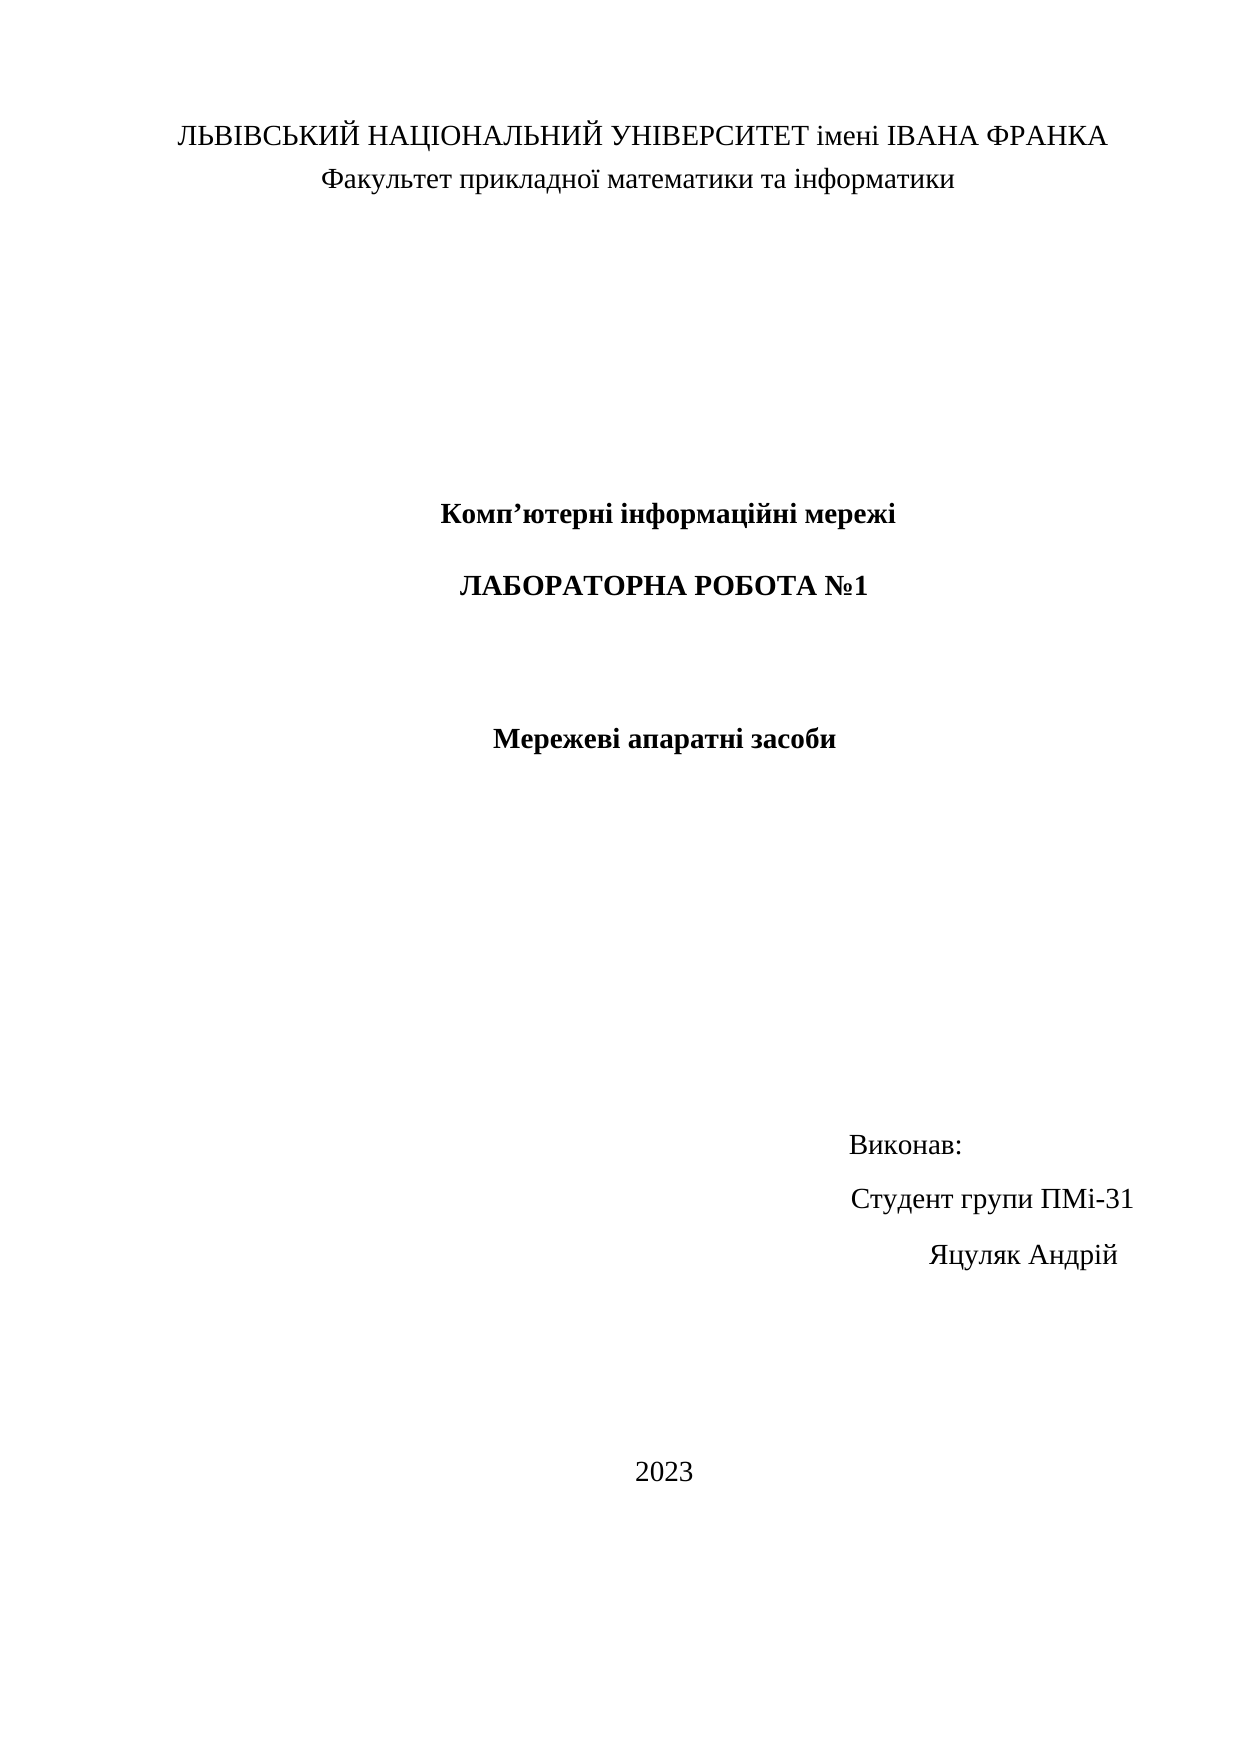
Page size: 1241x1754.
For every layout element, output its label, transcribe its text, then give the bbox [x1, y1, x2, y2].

text ЛЬВІВСЬКИЙ НАЦІОНАЛЬНИЙ УНІВЕРСИТЕТ імені ІВАНА ФРАНКА [177, 118, 1160, 152]
text Яцуляк Андрій [177, 1237, 1118, 1271]
text ЛАБОРАТОРНА РОБОТА №1 [177, 568, 1151, 602]
text Студент групи ПМі-31 [177, 1181, 1134, 1215]
text 2023 [183, 1454, 1145, 1488]
text Виконав: [841, 1127, 1160, 1161]
subtitle Мережеві апаратні засоби [177, 721, 1152, 755]
text Комп’ютерні інформаційні мережі [375, 496, 961, 530]
text Факультет прикладної математики та інформатики [321, 161, 1160, 194]
